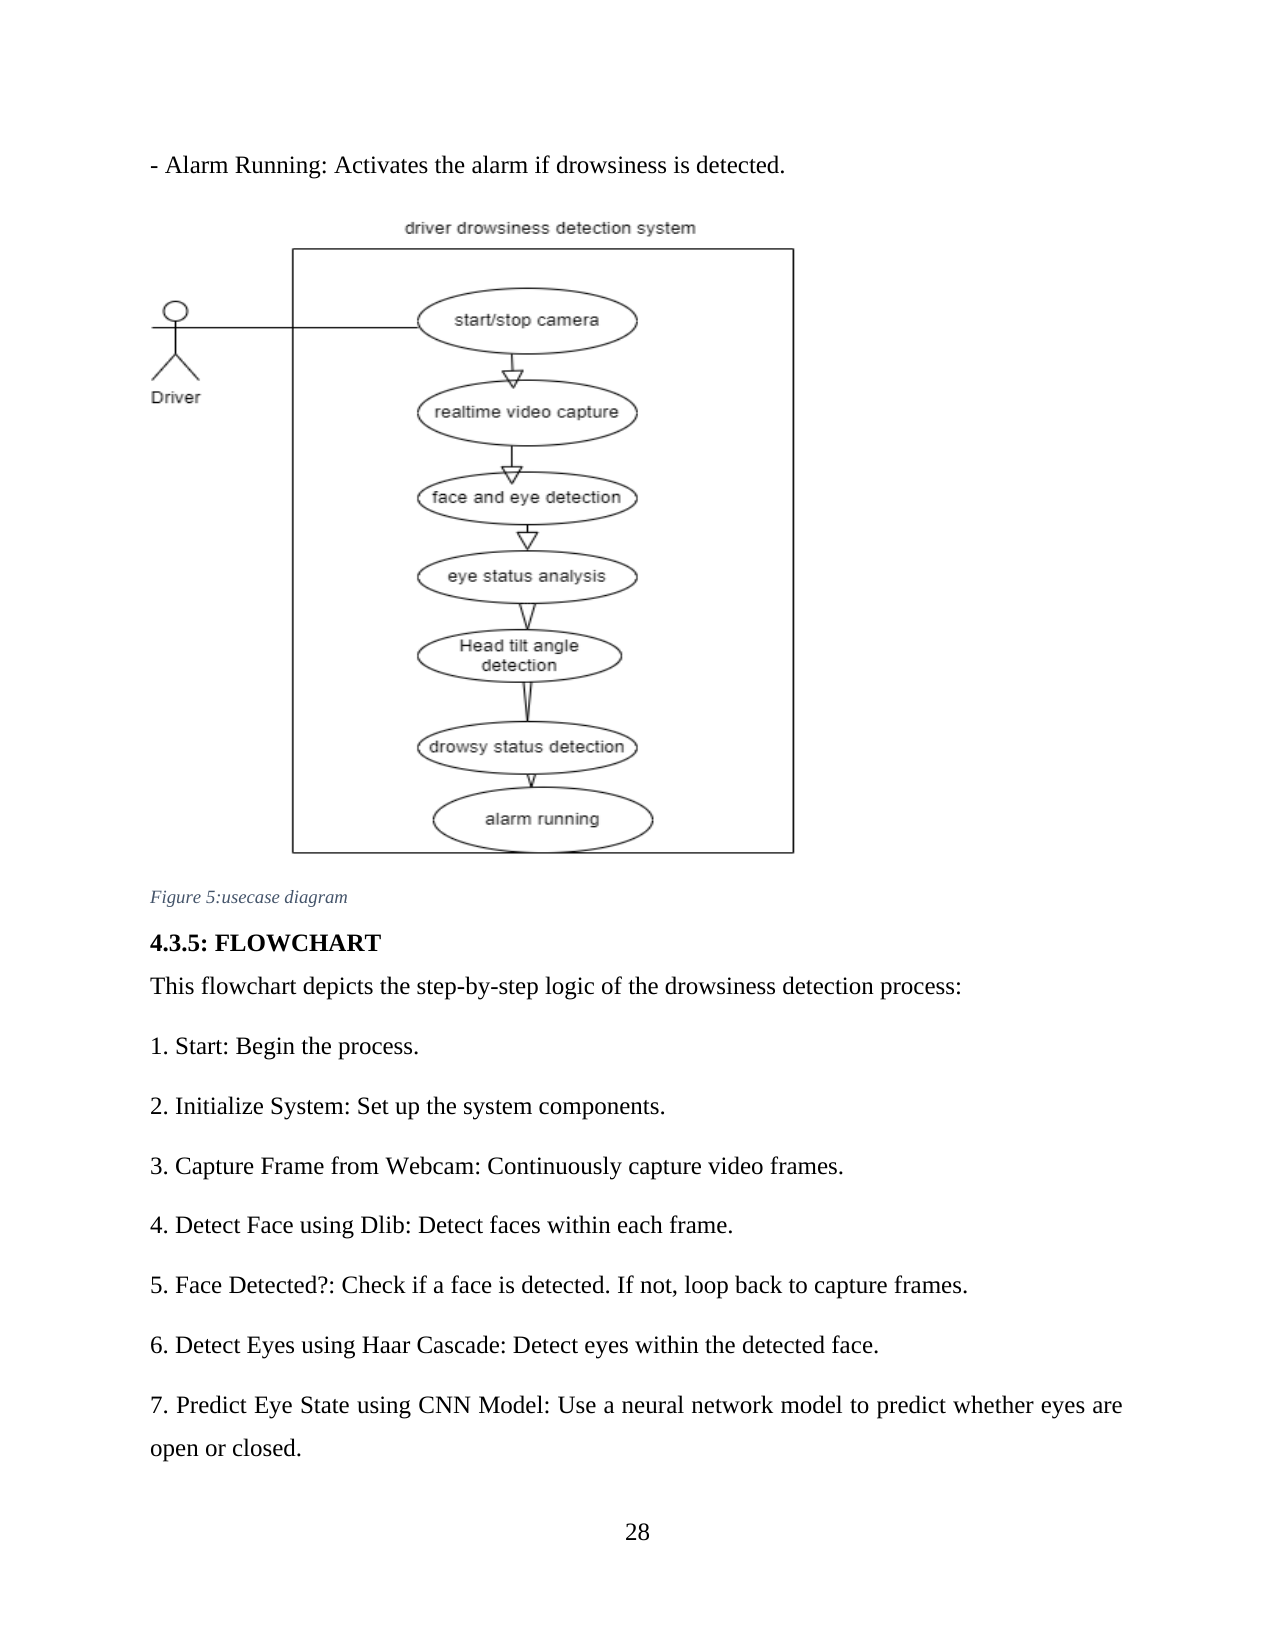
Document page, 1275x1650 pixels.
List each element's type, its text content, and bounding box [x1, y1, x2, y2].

text 3. Capture Frame from Webcam: Continuously capture video frames. [150, 1151, 1125, 1179]
text This flowchart depicts the step-by-step logic of the drowsiness detection process: [150, 971, 1125, 1000]
picture [150, 209, 796, 855]
text 4. Detect Face using Dlib: Detect faces within each frame. [150, 1211, 1125, 1239]
text - Alarm Running: Activates the alarm if drowsiness is detected. [150, 150, 1125, 179]
subtitle 4.3.5: FLOWCHART [150, 928, 1125, 957]
text 1. Start: Begin the process. [150, 1031, 1125, 1060]
text 6. Detect Eyes using Haar Cascade: Detect eyes within the detected face. [150, 1330, 1125, 1359]
text 5. Face Detected?: Check if a face is detected. If not, loop back to capture frames. [150, 1270, 1125, 1299]
text 7. Predict Eye State using CNN Model: Use a neural network model to predict whether eyes are open or closed. [150, 1390, 1125, 1462]
text Figure 5:usecase diagram [150, 886, 1125, 907]
text 2. Initialize System: Set up the system components. [150, 1091, 1125, 1120]
